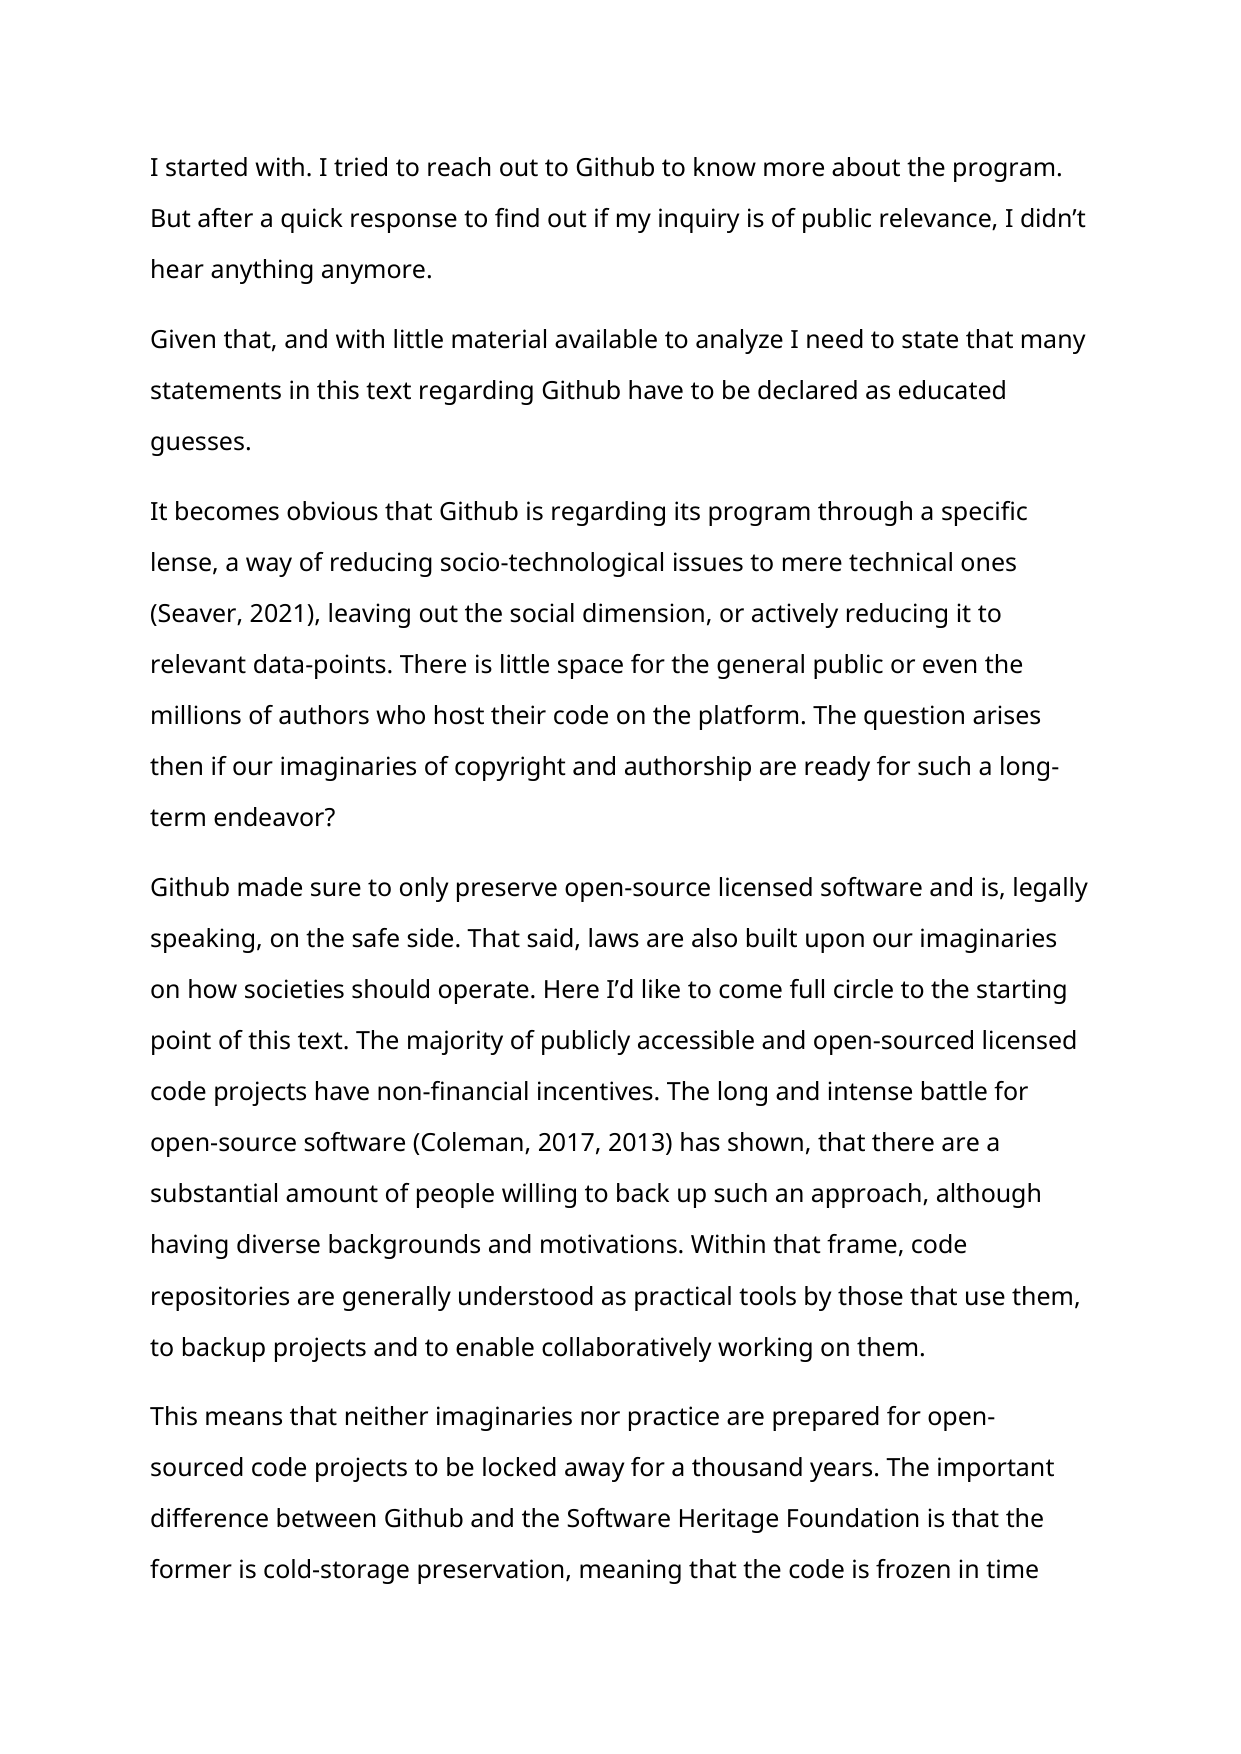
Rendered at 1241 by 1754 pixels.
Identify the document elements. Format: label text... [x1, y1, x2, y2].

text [150, 1399, 1090, 1586]
text Given that, and with little material available to analyze I need to state that many statements in this text regarding Github have to be declared as educated guesses. [150, 322, 1090, 458]
text It becomes obvious that Github is regarding its program through a specific lense, a way of reducing socio-technological issues to mere technical ones (Seaver, 2021), leaving out the social dimension, or actively reducing it to relevant data-points. There is little space for the general public or even the millions of authors who host their code on the platform. The question arises then if our imaginaries of copyright and authorship are ready for such a long-term endeavor? [150, 494, 1090, 834]
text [150, 150, 1090, 286]
text Github made sure to only preserve open-source licensed software and is, legally speaking, on the safe side. That said, laws are also built upon our imaginaries on how societies should operate. Here I’d like to come full circle to the starting point of this text. The majority of publicly accessible and open-sourced licensed code projects have non-financial incentives. The long and intense battle for open-source software (Coleman, 2017, 2013) has shown, that there are a substantial amount of people willing to back up such an approach, although having diverse backgrounds and motivations. Within that frame, code repositories are generally understood as practical tools by those that use them, to backup projects and to enable collaboratively working on them. [150, 870, 1090, 1363]
